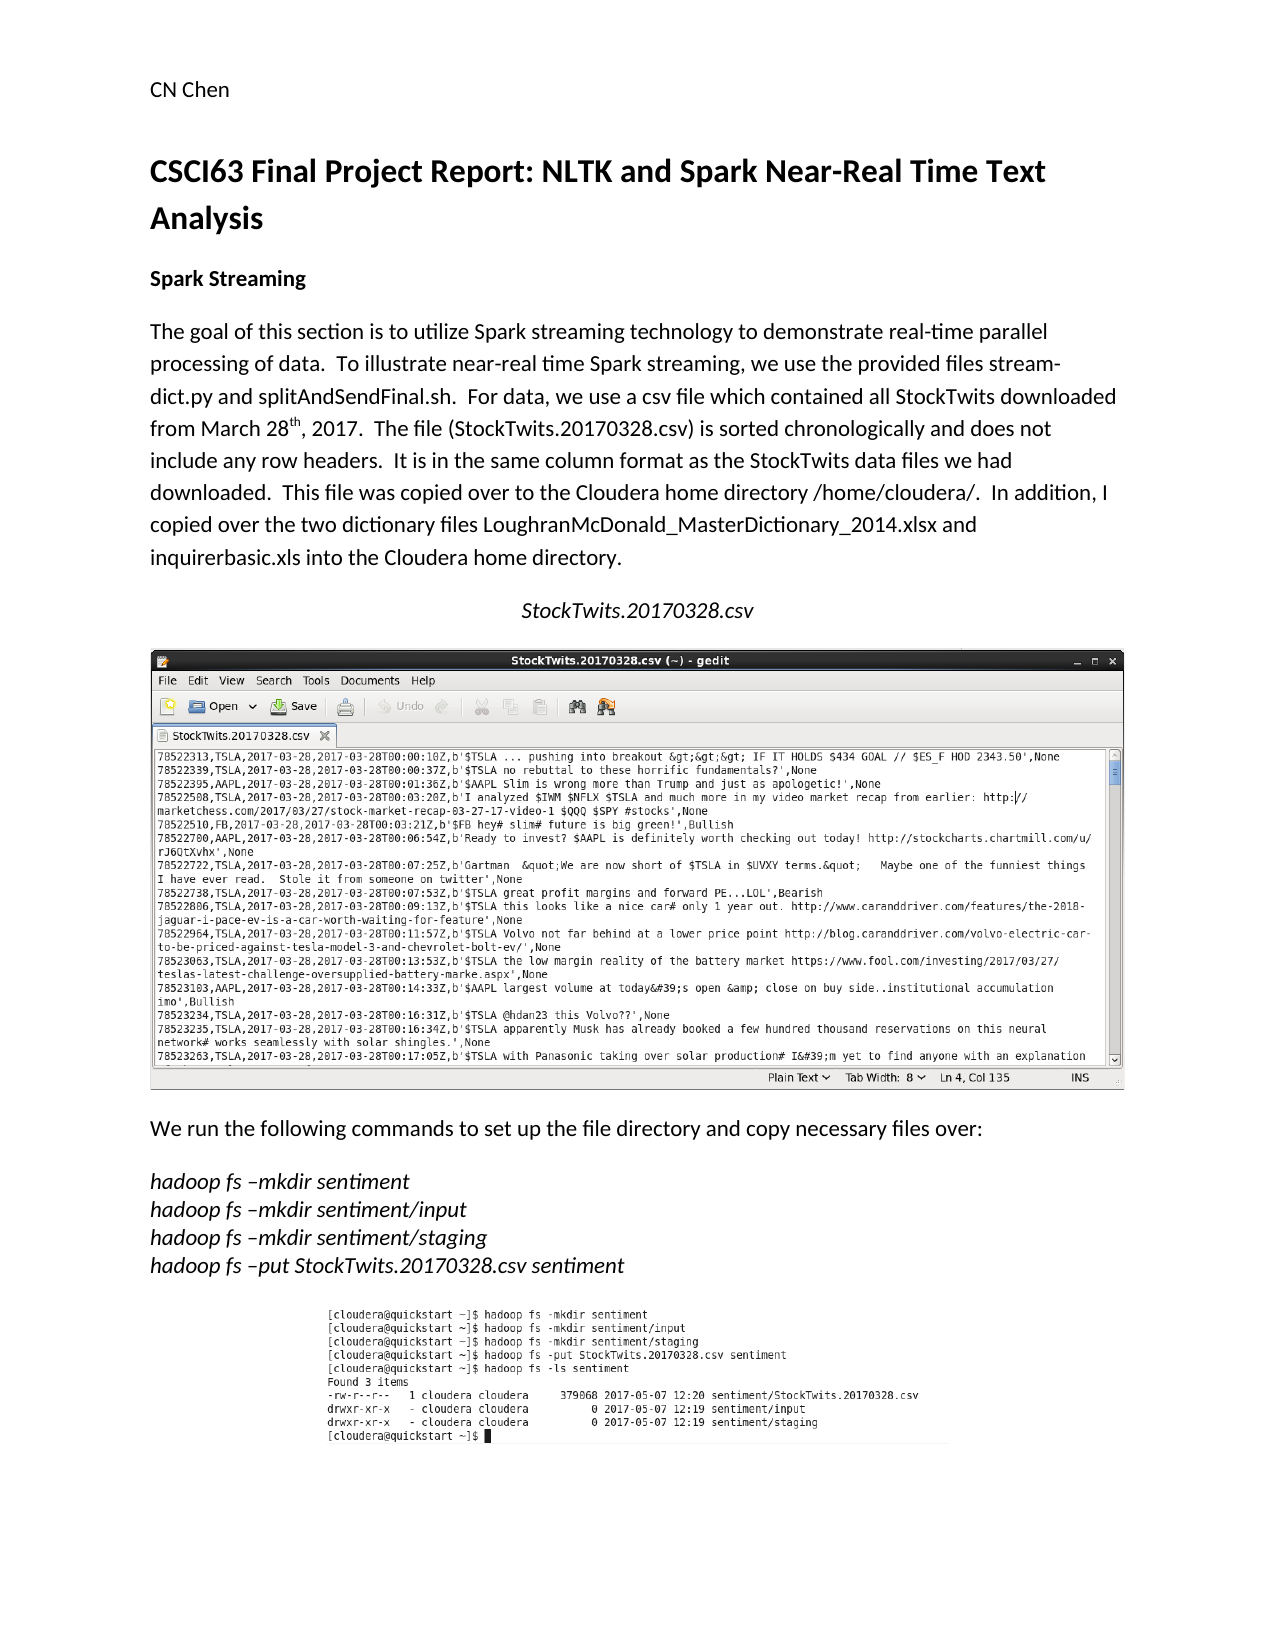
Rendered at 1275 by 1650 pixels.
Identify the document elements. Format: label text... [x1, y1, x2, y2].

picture [326, 1307, 949, 1444]
text The goal of this section is to utilize Spark streaming technology to demonstrate real-time parallel processing of data. To illustrate near-real time Spark streaming, we use the provided files stream-dict.py and splitAndSendFinal.sh. For data, we use a csv file which contained all StockTwits downloaded from March 28th, 2017. The file (StockTwits.20170328.csv) is sorted chronologically and does not include any row headers. It is in the same column format as the StockTwits data files we had downloaded. This file was copied over to the Cloudera home directory /home/cloudera/. In addition, I copied over the two dictionary files LoughranMcDonald_MasterDictionary_2014.xlsx and inquirerbasic.xls into the Cloudera home directory. [150, 317, 1125, 571]
text Spark Streaming [150, 264, 1125, 292]
text hadoop fs –put StockTwits.20170328.csv sentiment [150, 1251, 1125, 1279]
text StockTwits.20170328.csv [150, 596, 1125, 624]
text hadoop fs –mkdir sentiment/input [150, 1195, 1125, 1223]
text hadoop fs –mkdir sentiment/staging [150, 1223, 1125, 1251]
text CSCI63 Final Project Report: NLTK and Spark Near-Real Time Text Analysis [150, 150, 1125, 237]
text We run the following commands to set up the file directory and copy necessary files over: [150, 1114, 1125, 1142]
picture [150, 648, 1125, 1090]
text hadoop fs –mkdir sentiment [150, 1167, 1125, 1195]
